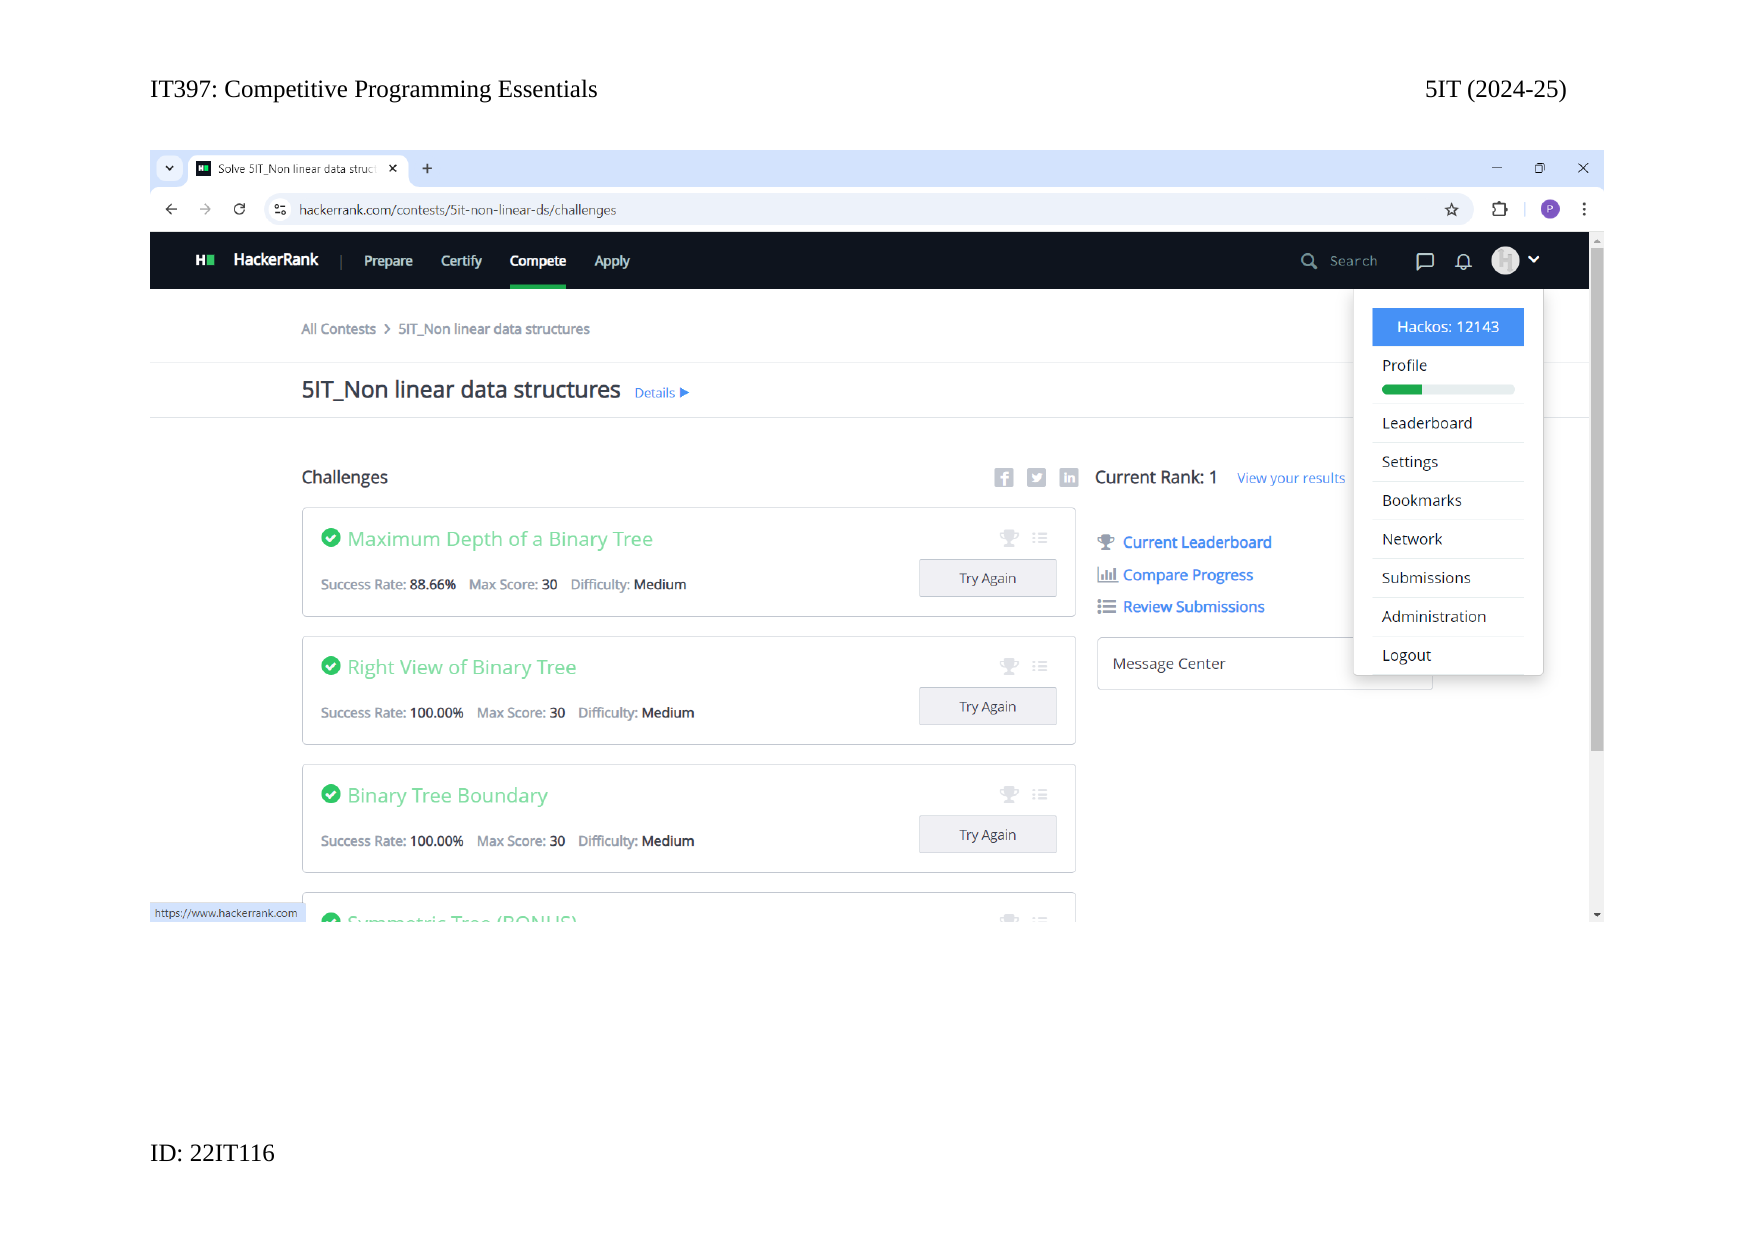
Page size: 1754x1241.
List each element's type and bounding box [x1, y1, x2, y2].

picture [150, 150, 1604, 922]
